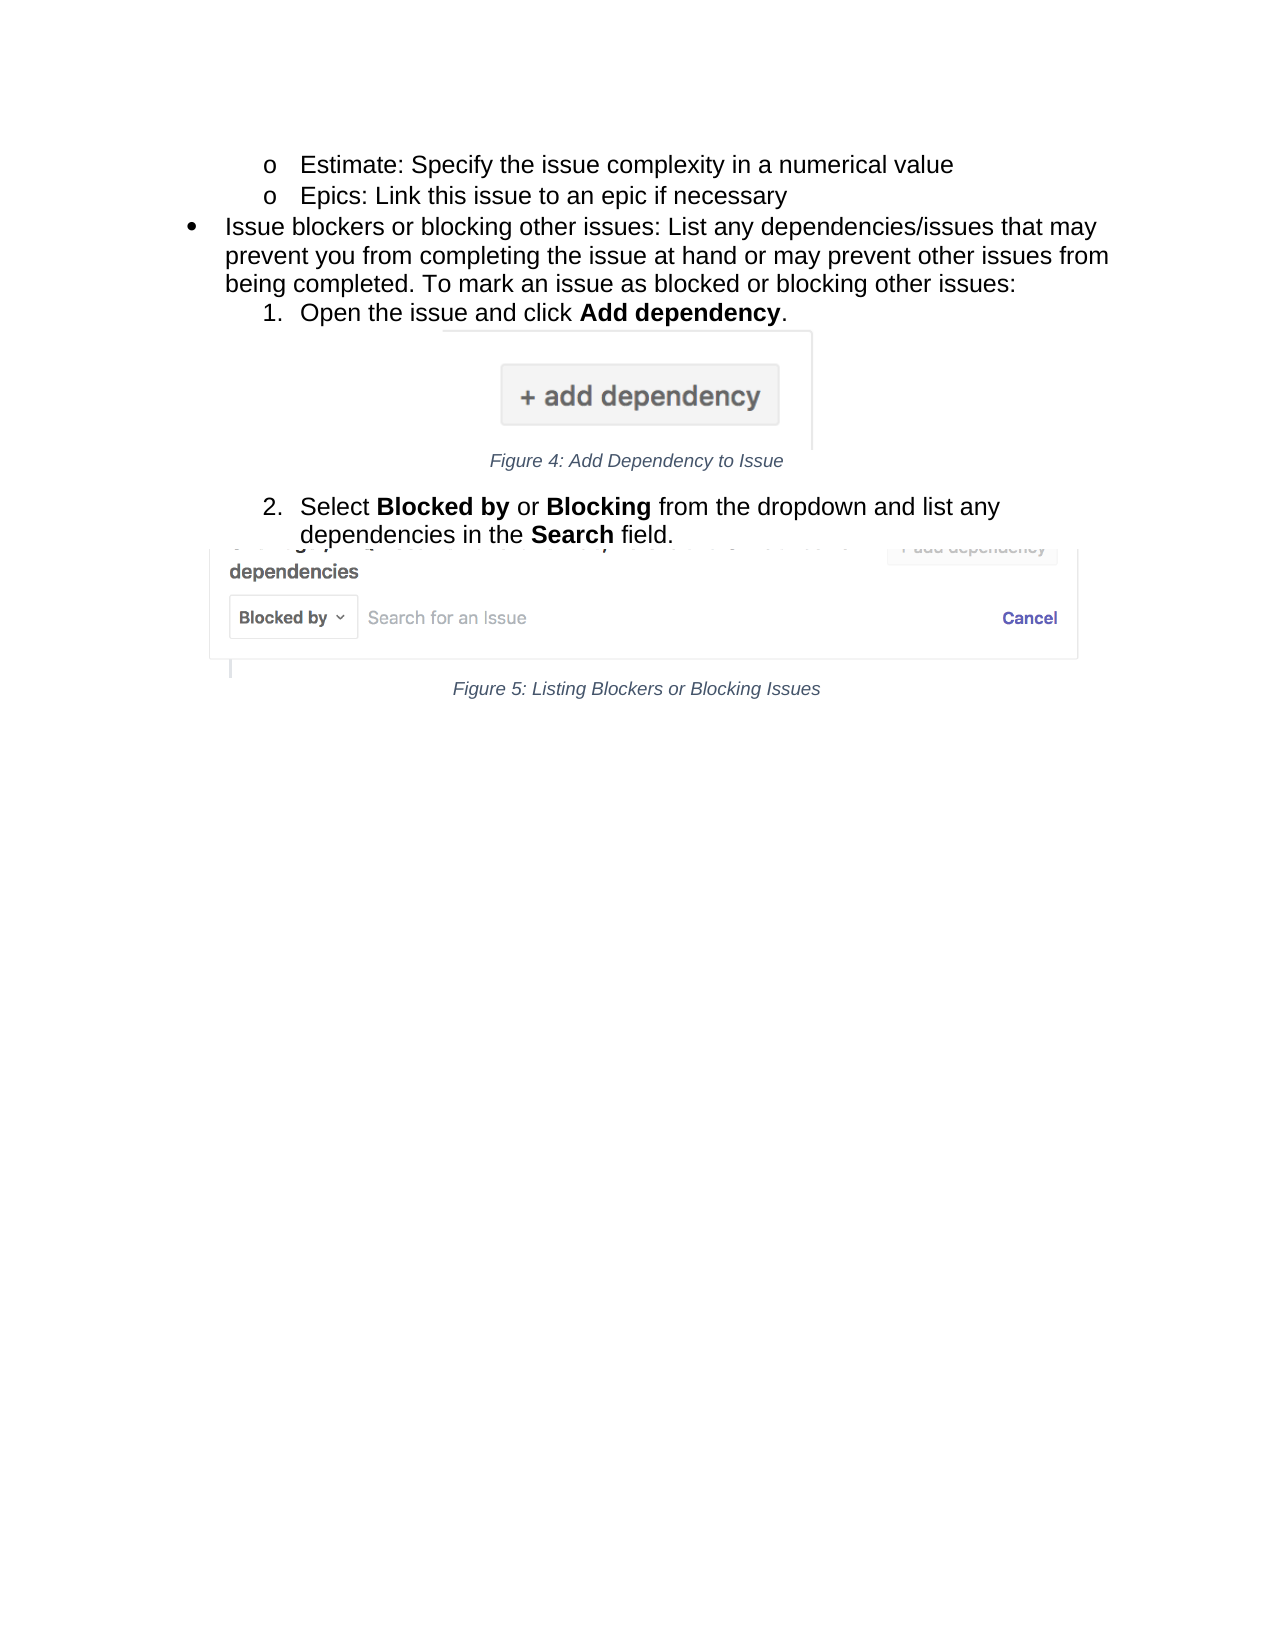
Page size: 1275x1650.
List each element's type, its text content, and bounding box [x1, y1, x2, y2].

list Epics: Link this issue to an epic if necessary [262, 181, 1125, 212]
picture [442, 327, 833, 450]
picture [186, 549, 1089, 678]
list Open the issue and click Add dependency. [262, 298, 1125, 327]
list Issue blockers or blocking other issues: List any dependencies/issues that may prevent you from completing the issue at hand or may prevent other issues from being completed. To mark an issue as blocked or blocking other issues: [187, 212, 1125, 298]
list Select Blocked by or Blocking from the dropdown and list any dependencies in the Search field. [262, 492, 1125, 549]
list Estimate: Specify the issue complexity in a numerical value [262, 150, 1125, 181]
